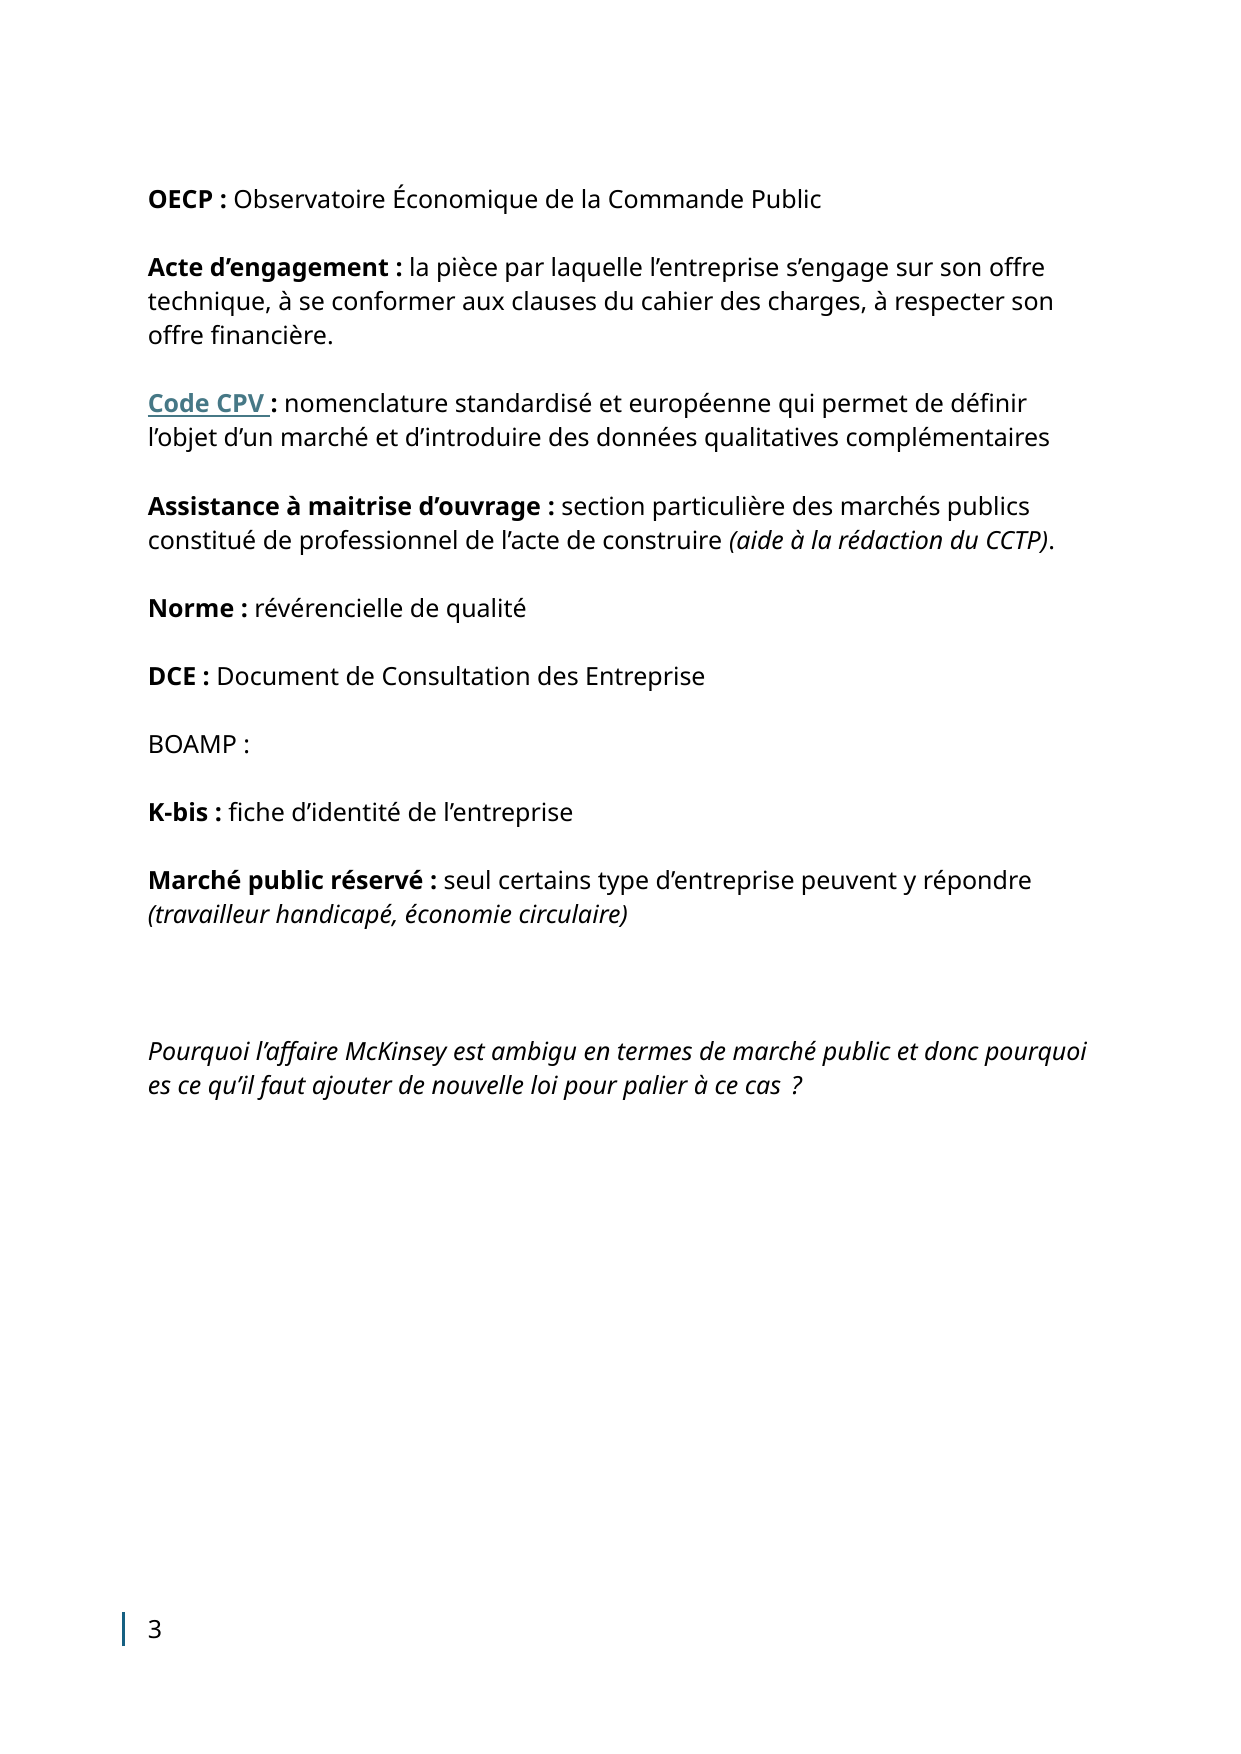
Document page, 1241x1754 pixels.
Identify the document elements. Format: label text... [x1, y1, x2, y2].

text Assistance à maitrise d’ouvrage : section particulière des marchés publics constitué de professionnel de l’acte de construire (aide à la rédaction du CCTP). [148, 488, 1093, 556]
text BOAMP : [148, 727, 1093, 761]
text Pourquoi l’affaire McKinsey est ambigu en termes de marché public et donc pourquoi es ce qu’il faut ajouter de nouvelle loi pour palier à ce cas ? [148, 1033, 1093, 1101]
text Code CPV : nomenclature standardisé et européenne qui permet de définir l’objet d’un marché et d’introduire des données qualitatives complémentaires [148, 386, 1093, 454]
text OECP : Observatoire Économique de la Commande Public [148, 182, 1093, 216]
text K-bis : fiche d’identité de l’entreprise [148, 795, 1093, 829]
text Acte d’engagement : la pièce par laquelle l’entreprise s’engage sur son offre technique, à se conformer aux clauses du cahier des charges, à respecter son offre financière. [148, 250, 1093, 352]
text Marché public réservé : seul certains type d’entreprise peuvent y répondre (travailleur handicapé, économie circulaire) [148, 863, 1093, 931]
text Norme : révérencielle de qualité [148, 590, 1093, 624]
text DCE : Document de Consultation des Entreprise [148, 658, 1093, 693]
